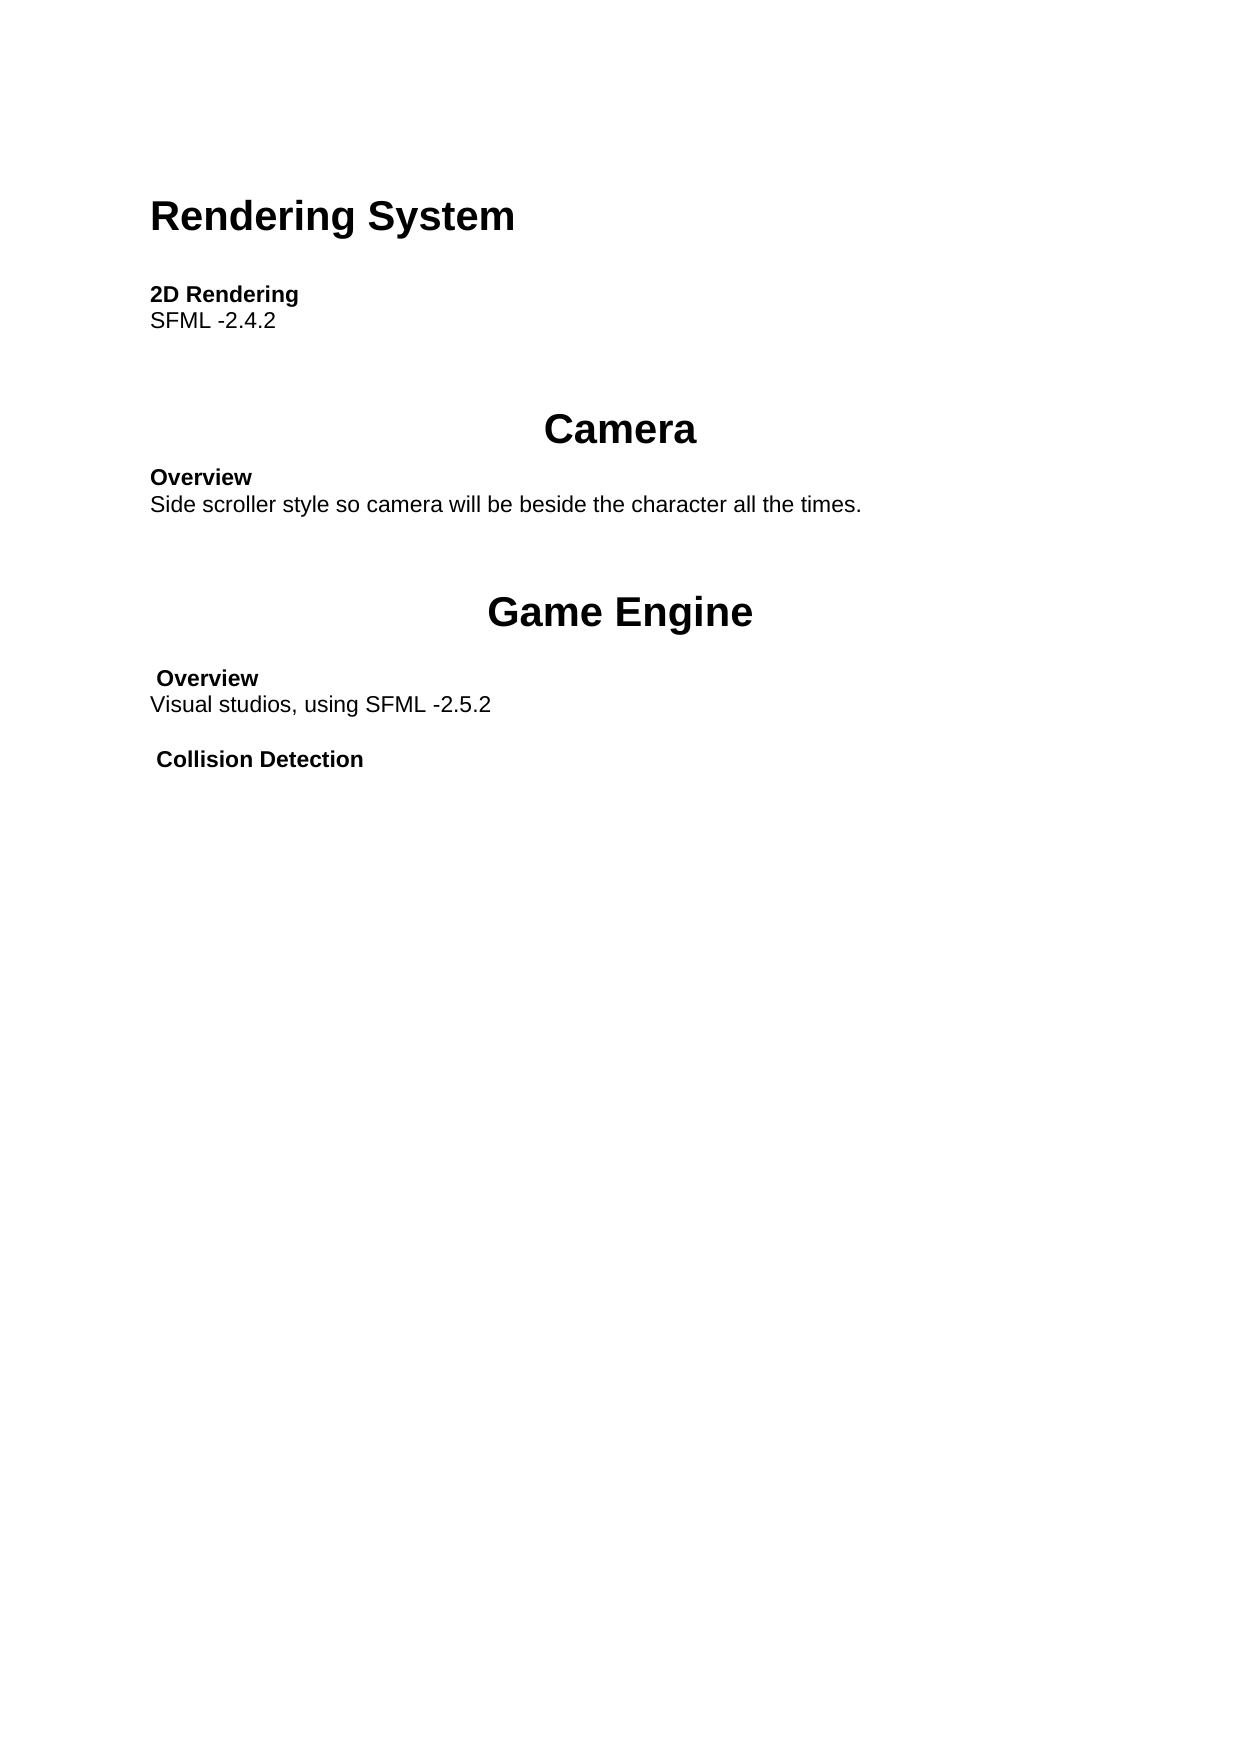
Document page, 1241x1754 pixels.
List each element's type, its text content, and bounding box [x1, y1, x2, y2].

text SFML -2.4.2 [150, 307, 1090, 333]
text Visual studios, using SFML -2.5.2 [150, 691, 1090, 717]
text Overview [150, 464, 1090, 491]
text Rendering System [150, 192, 1090, 239]
text Collision Detection [150, 746, 1090, 772]
text Game Engine [150, 587, 1090, 635]
text 2D Rendering [150, 281, 1090, 307]
text Overview [150, 664, 1090, 691]
text Side scroller style so camera will be beside the character all the times. [150, 491, 1090, 517]
text Camera [150, 404, 1090, 452]
